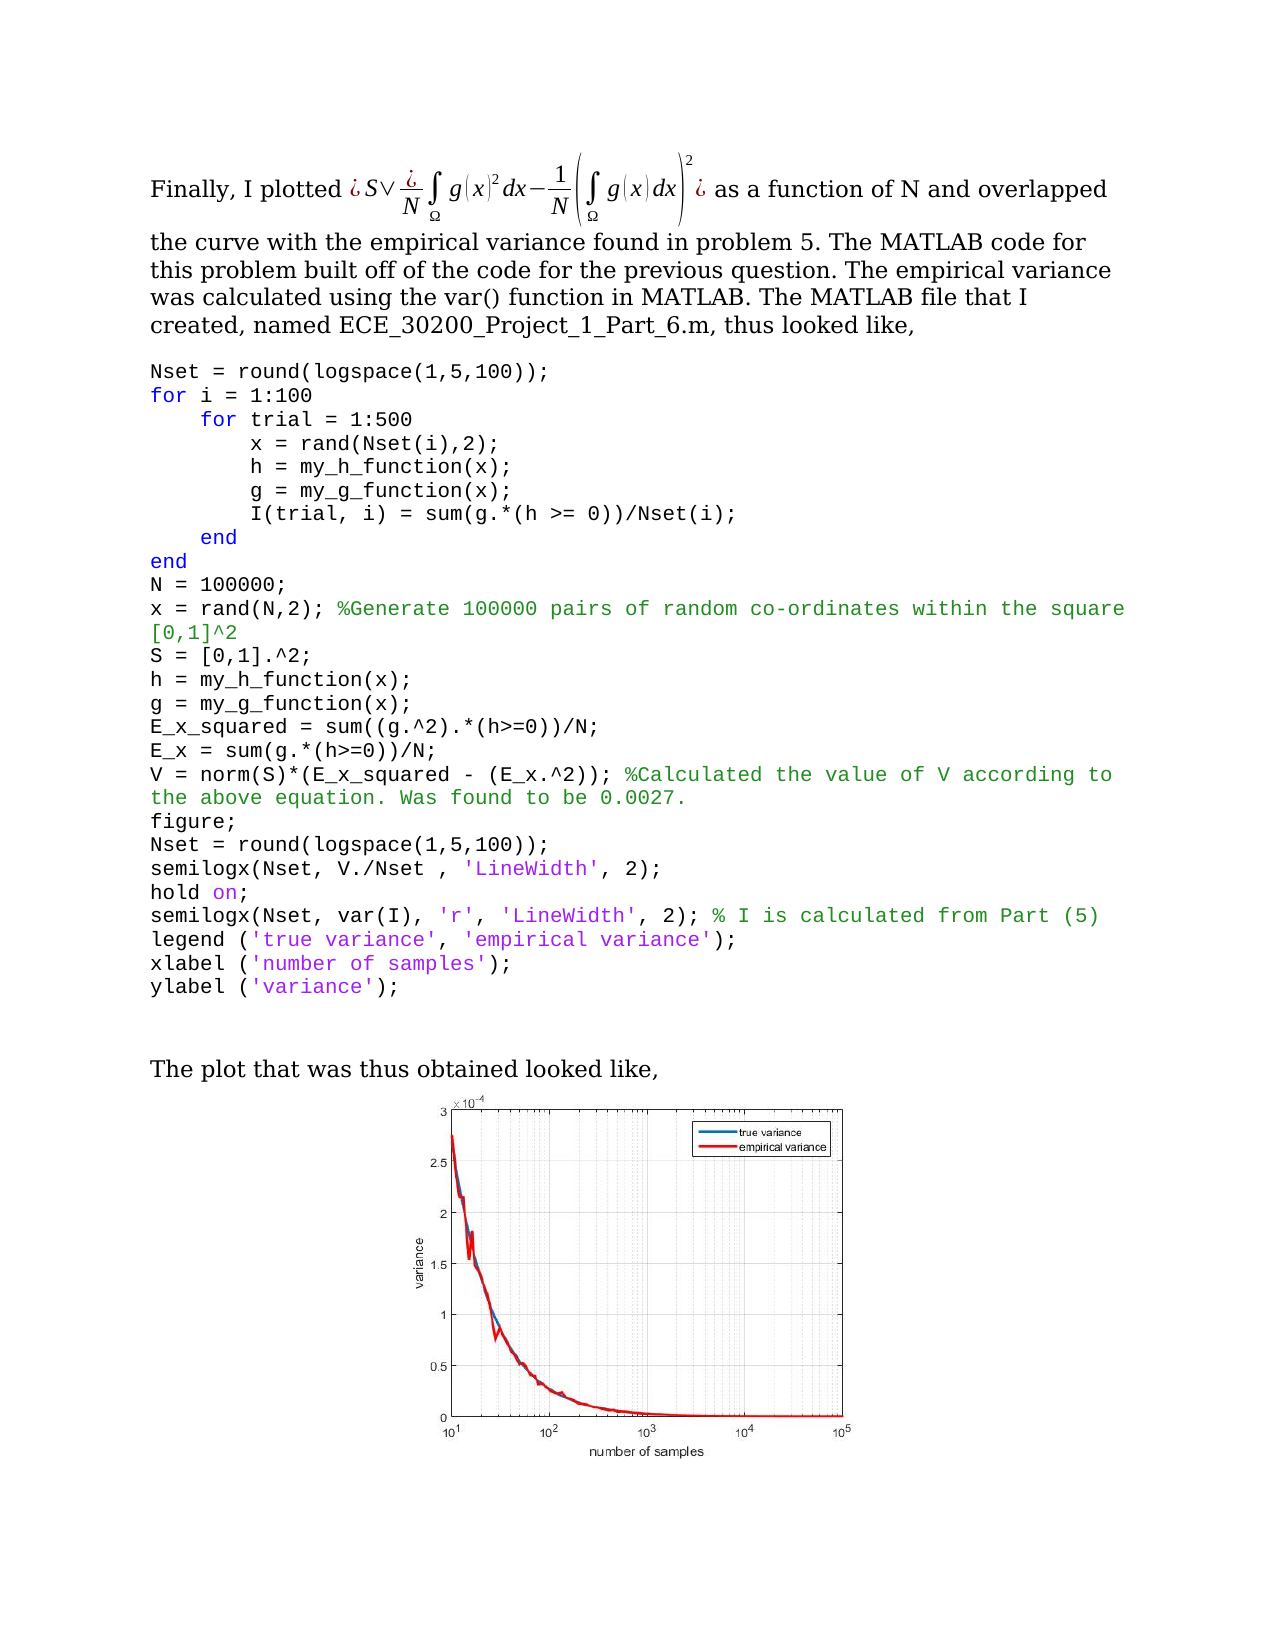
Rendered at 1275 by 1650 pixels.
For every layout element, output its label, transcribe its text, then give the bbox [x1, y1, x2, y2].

text g = my_g_function(x); [150, 480, 1125, 503]
text xlabel ('number of samples'); [150, 953, 1125, 976]
text for i = 1:100 [150, 385, 1125, 409]
text E_x_squared = sum((g.^2).*(h>=0))/N; [150, 716, 1125, 740]
text The plot that was thus obtained looked like, [150, 1055, 1125, 1082]
text S = [0,1].^2; [150, 645, 1125, 669]
text for trial = 1:500 [150, 409, 1125, 432]
text ylabel ('variance'); [150, 976, 1125, 1000]
text V = norm(S)*(E_x_squared - (E_x.^2)); %Calculated the value of V according to the above equation. Was found to be 0.0027. [150, 763, 1125, 811]
picture [386, 1082, 889, 1459]
text hold on; [150, 882, 1125, 905]
text E_x = sum(g.*(h>=0))/N; [150, 740, 1125, 763]
text N = 100000; [150, 574, 1125, 598]
text Finally, I plotted as a function of N and overlapped the curve with the empirical variance found in problem 5. The MATLAB code for this problem built off of the code for the previous question. The empirical variance was calculated using the var() function in MATLAB. The MATLAB file that I created, named ECE_30200_Project_1_Part_6.m, thus looked like, [150, 150, 1125, 338]
text figure; [150, 811, 1125, 834]
text semilogx(Nset, var(I), 'r', 'LineWidth', 2); % I is calculated from Part (5) [150, 905, 1125, 929]
text legend ('true variance', 'empirical variance'); [150, 929, 1125, 953]
text x = rand(Nset(i),2); [150, 432, 1125, 456]
text x = rand(N,2); %Generate 100000 pairs of random co-ordinates within the square [0,1]^2 [150, 598, 1125, 645]
text h = my_h_function(x); [150, 456, 1125, 480]
text I(trial, i) = sum(g.*(h >= 0))/Nset(i); [150, 503, 1125, 527]
text g = my_g_function(x); [150, 693, 1125, 716]
text semilogx(Nset, V./Nset , 'LineWidth', 2); [150, 858, 1125, 882]
text h = my_h_function(x); [150, 669, 1125, 693]
text Nset = round(logspace(1,5,100)); [150, 834, 1125, 858]
text end [150, 527, 1125, 551]
text end [150, 551, 1125, 574]
text Nset = round(logspace(1,5,100)); [150, 362, 1125, 385]
